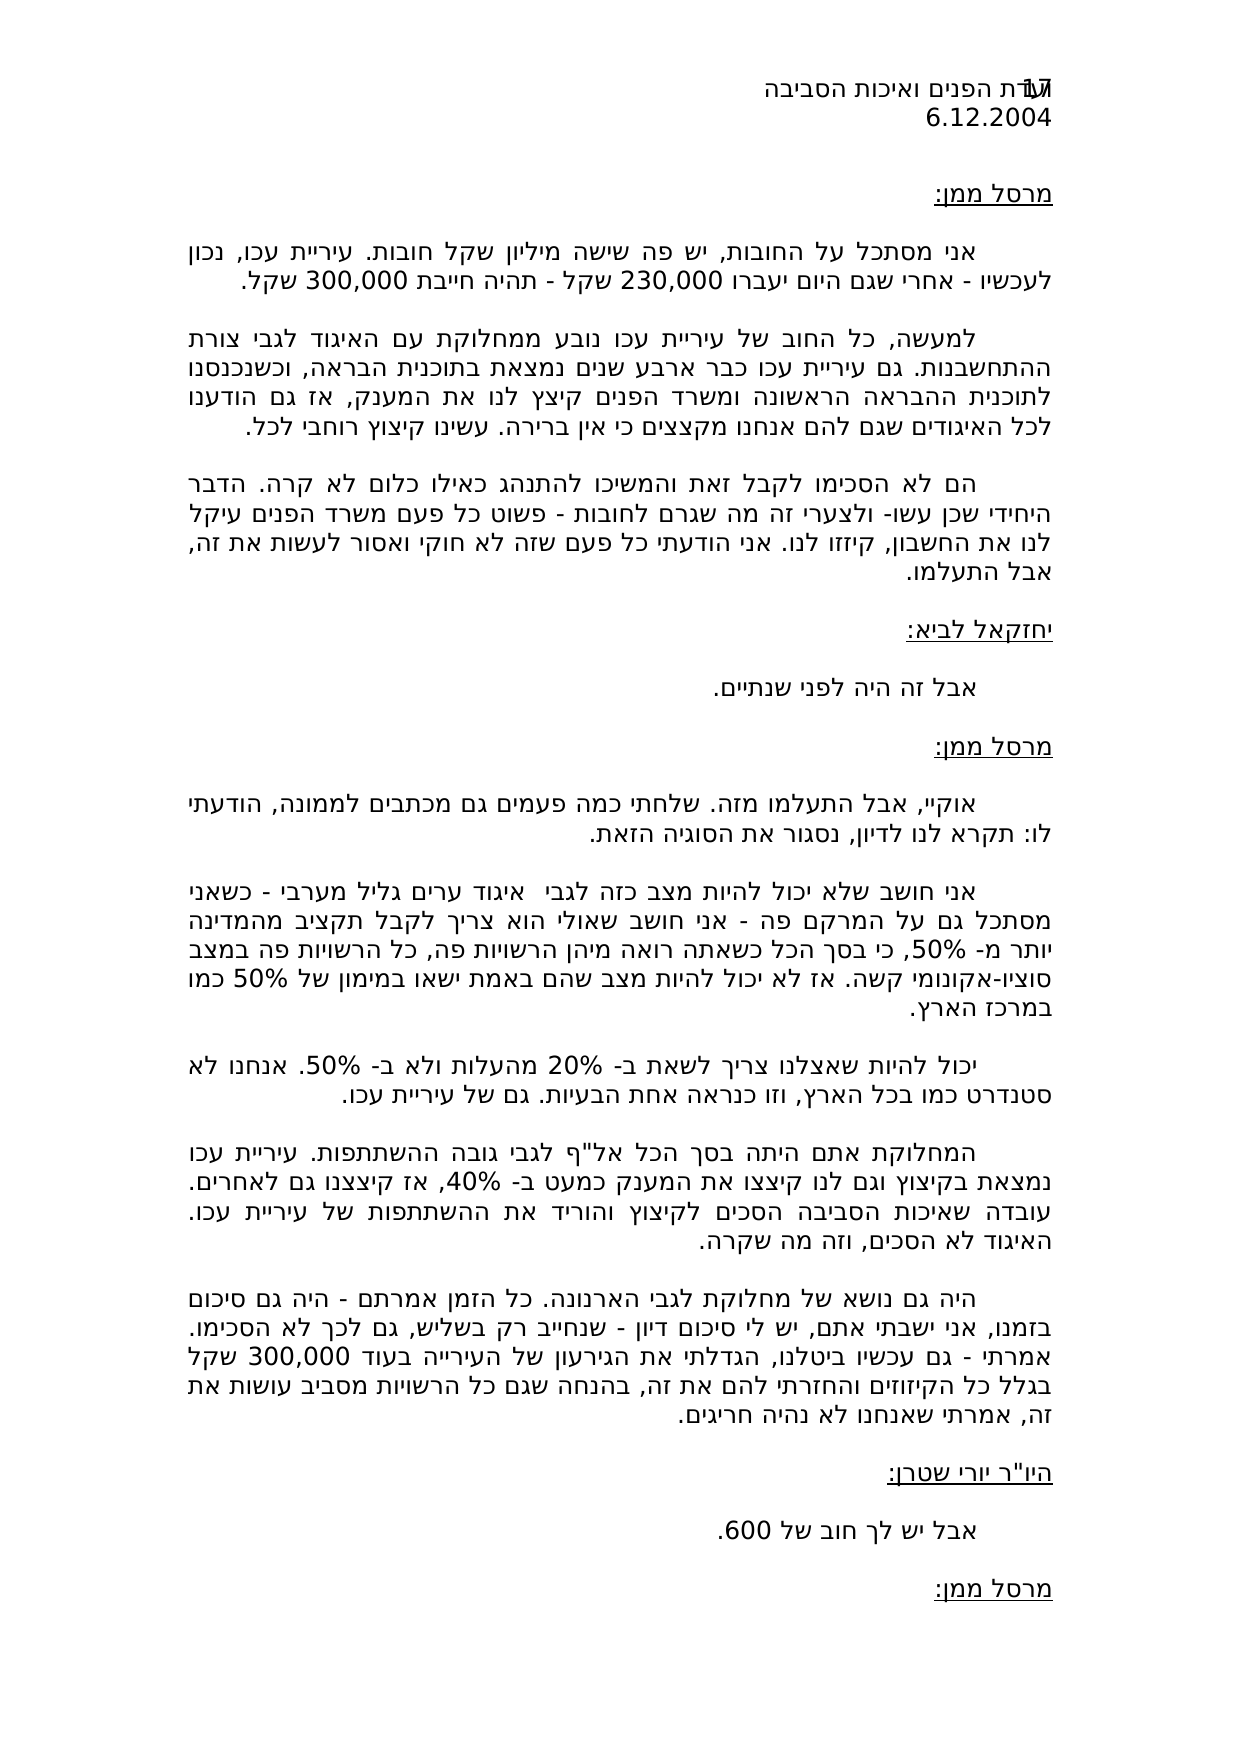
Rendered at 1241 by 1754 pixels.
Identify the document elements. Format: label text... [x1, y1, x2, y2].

text היה גם נושא של מחלוקת לגבי הארנונה. כל הזמן אמרתם - היה גם סיכום בזמנו, אני ישבתי אתם, יש לי סיכום דיון - שנחייב רק בשליש, גם לכך לא הסכימו. אמרתי - גם עכשיו ביטלנו, הגדלתי את הגירעון של העירייה בעוד 300,000 שקל בגלל כל הקיזוזים והחזרתי להם את זה, בהנחה שגם כל הרשויות מסביב עושות את זה, אמרתי שאנחנו לא נהיה חריגים. [187, 1284, 1053, 1429]
text אוקיי, אבל התעלמו מזה. שלחתי כמה פעמים גם מכתבים לממונה, הודעתי לו: תקרא לנו לדיון, נסגור את הסוגיה הזאת. [187, 789, 1053, 848]
text היו"ר יורי שטרן: [187, 1458, 1053, 1487]
text אני חושב שלא יכול להיות מצב כזה לגבי איגוד ערים גליל מערבי - כשאני מסתכל גם על המרקם פה - אני חושב שאולי הוא צריך לקבל תקציב מהמדינה יותר מ- 50%, כי בסך הכל כשאתה רואה מיהן הרשויות פה, כל הרשויות פה במצב סוציו-אקונומי קשה. אז לא יכול להיות מצב שהם באמת ישאו במימון של 50% כמו במרכז הארץ. [187, 877, 1053, 1022]
text אבל יש לך חוב של 600. [187, 1516, 1053, 1545]
text מרסל ממן: [187, 1545, 1053, 1604]
text אבל זה היה לפני שנתיים. [187, 673, 1053, 702]
text יחזקאל לביא: [187, 586, 1053, 644]
text מרסל ממן: [187, 150, 1053, 208]
text הם לא הסכימו לקבל זאת והמשיכו להתנהג כאילו כלום לא קרה. הדבר היחידי שכן עשו- ולצערי זה מה שגרם לחובות - פשוט כל פעם משרד הפנים עיקל לנו את החשבון, קיזזו לנו. אני הודעתי כל פעם שזה לא חוקי ואסור לעשות את זה, אבל התעלמו. [187, 469, 1053, 586]
text למעשה, כל החוב של עיריית עכו נובע ממחלוקת עם האיגוד לגבי צורת ההתחשבנות. גם עיריית עכו כבר ארבע שנים נמצאת בתוכנית הבראה, וכשנכנסנו לתוכנית ההבראה הראשונה ומשרד הפנים קיצץ לנו את המענק, אז גם הודענו לכל האיגודים שגם להם אנחנו מקצצים כי אין ברירה. עשינו קיצוץ רוחבי לכל. [187, 324, 1053, 441]
text מרסל ממן: [187, 702, 1053, 761]
text המחלוקת אתם היתה בסך הכל אל"ף לגבי גובה ההשתתפות. עיריית עכו נמצאת בקיצוץ וגם לנו קיצצו את המענק כמעט ב- 40%, אז קיצצנו גם לאחרים. עובדה שאיכות הסביבה הסכים לקיצוץ והוריד את ההשתתפות של עיריית עכו. האיגוד לא הסכים, וזה מה שקרה. [187, 1138, 1053, 1255]
text יכול להיות שאצלנו צריך לשאת ב- 20% מהעלות ולא ב- 50%. אנחנו לא סטנדרט כמו בכל הארץ, וזו כנראה אחת הבעיות. גם של עיריית עכו. [187, 1051, 1053, 1109]
text אני מסתכל על החובות, יש פה שישה מיליון שקל חובות. עיריית עכו, נכון לעכשיו - אחרי שגם היום יעברו 230,000 שקל - תהיה חייבת 300,000 שקל. [187, 237, 1053, 295]
